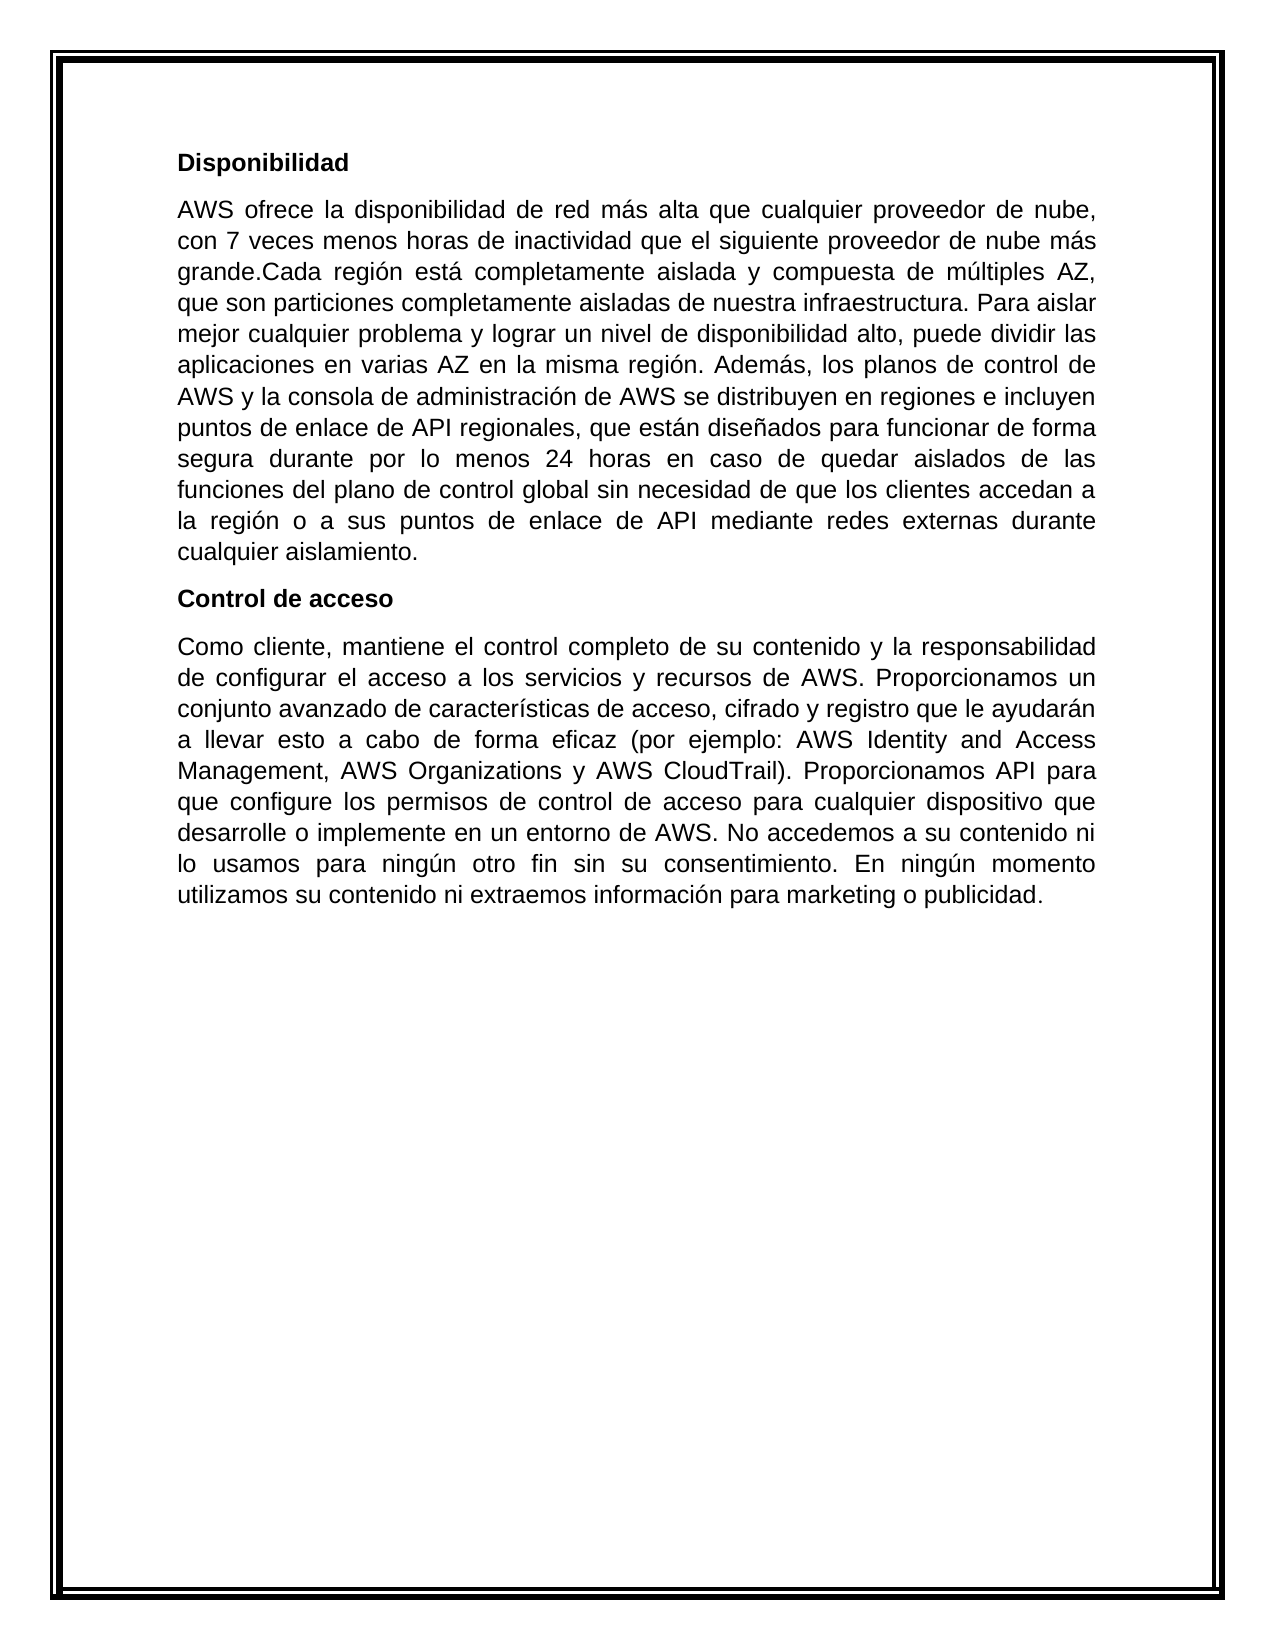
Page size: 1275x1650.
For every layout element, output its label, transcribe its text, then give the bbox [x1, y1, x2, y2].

text Disponibilidad [177, 147, 1098, 176]
text Control de acceso [177, 584, 1098, 613]
text AWS ofrece la disponibilidad de red más alta que cualquier proveedor de nube, con 7 veces menos horas de inactividad que el siguiente proveedor de nube más grande.Cada región está completamente aislada y compuesta de múltiples AZ, que son particiones completamente aisladas de nuestra infraestructura. Para aislar mejor cualquier problema y lograr un nivel de disponibilidad alto, puede dividir las aplicaciones en varias AZ en la misma región. Además, los planos de control de AWS y la consola de administración de AWS se distribuyen en regiones e incluyen puntos de enlace de API regionales, que están diseñados para funcionar de forma segura durante por lo menos 24 horas en caso de quedar aislados de las funciones del plano de control global sin necesidad de que los clientes accedan a la región o a sus puntos de enlace de API mediante redes externas durante cualquier aislamiento. [177, 195, 1098, 565]
text Como cliente, mantiene el control completo de su contenido y la responsabilidad de configurar el acceso a los servicios y recursos de AWS. Proporcionamos un conjunto avanzado de características de acceso, cifrado y registro que le ayudarán a llevar esto a cabo de forma eficaz (por ejemplo: AWS Identity and Access Management, AWS Organizations y AWS CloudTrail). Proporcionamos API para que configure los permisos de control de acceso para cualquier dispositivo que desarrolle o implemente en un entorno de AWS. No accedemos a su contenido ni lo usamos para ningún otro fin sin su consentimiento. En ningún momento utilizamos su contenido ni extraemos información para marketing o publicidad. [177, 632, 1098, 909]
